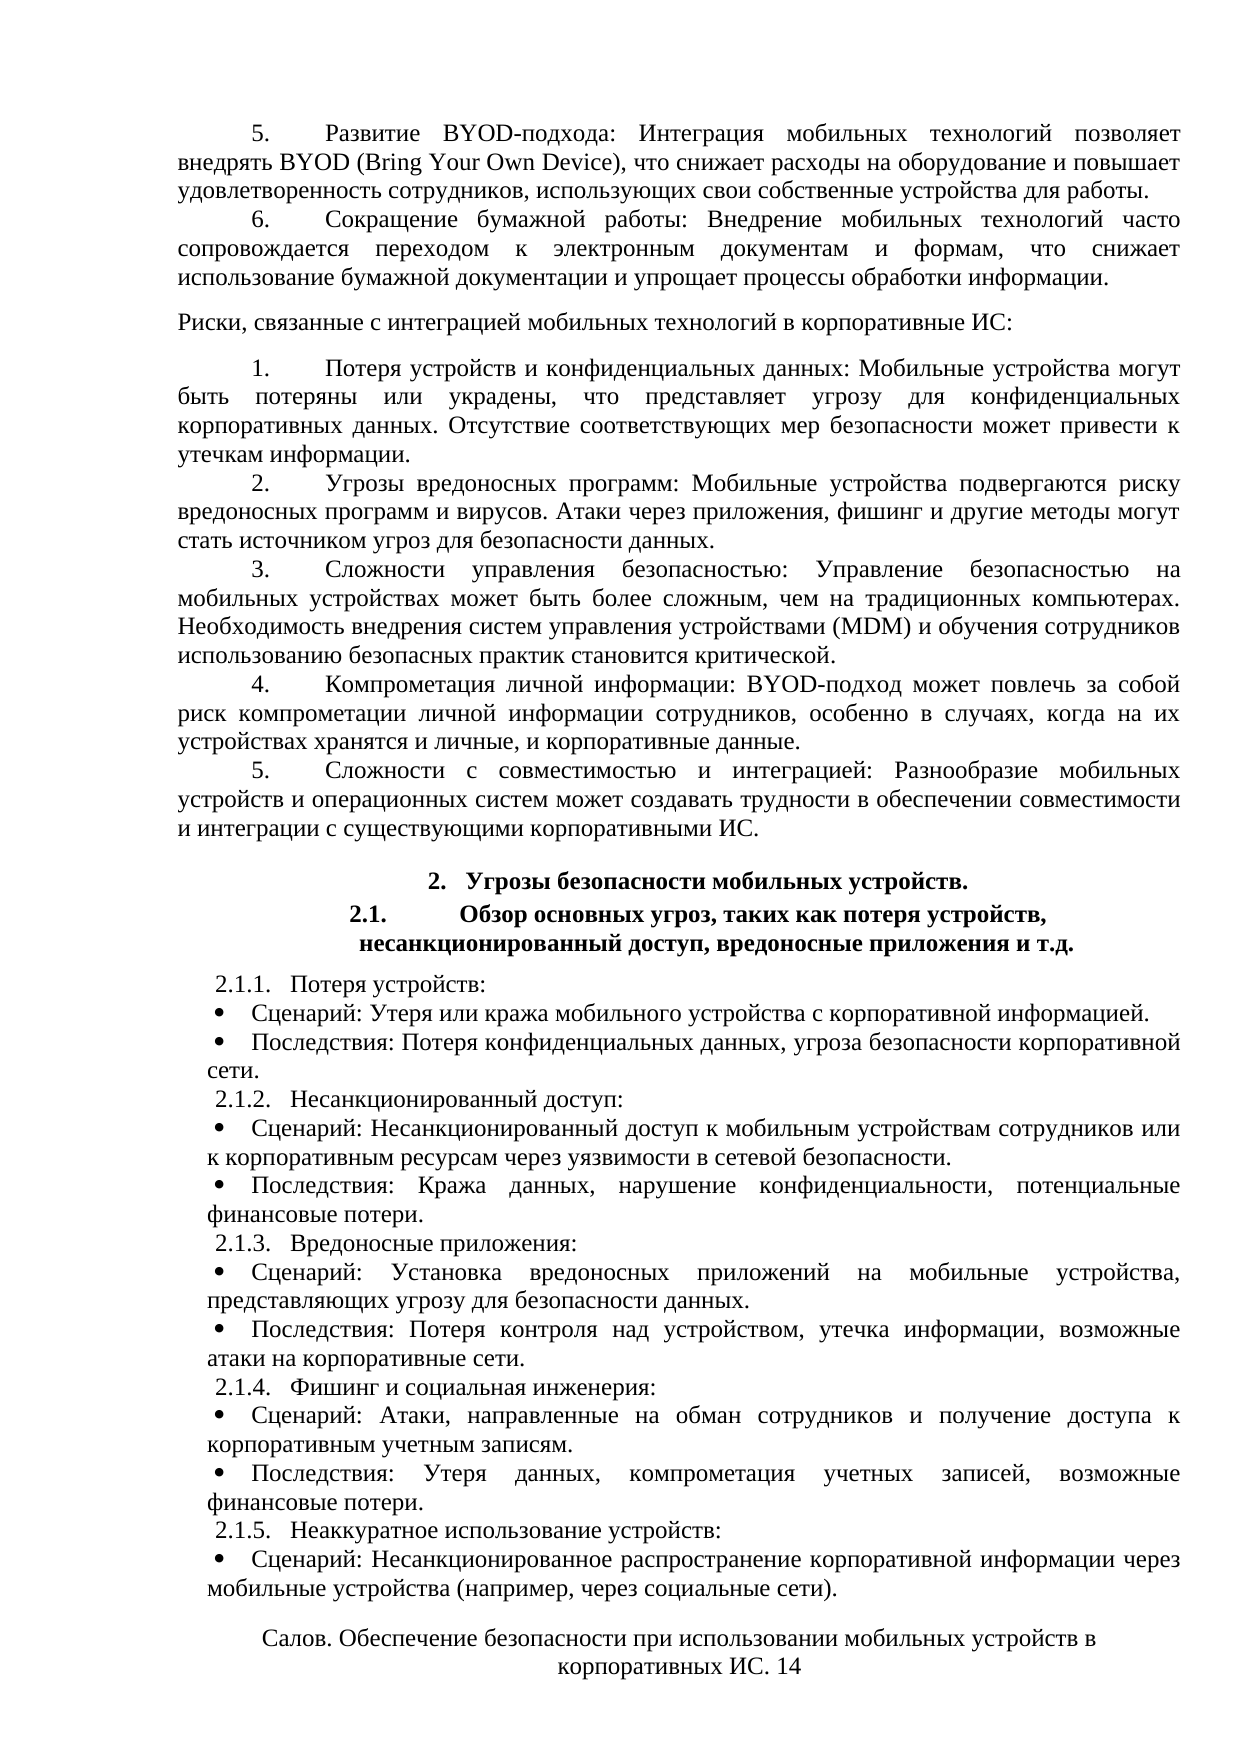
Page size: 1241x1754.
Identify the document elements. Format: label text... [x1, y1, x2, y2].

list Сценарий: Атаки, направленные на обман сотрудников и получение доступа к корпоративным учетным записям. [207, 1401, 1181, 1458]
list Сложности с совместимостью и интеграцией: Разнообразие мобильных устройств и операционных систем может создавать трудности в обеспечении совместимости и интеграции с существующими корпоративными ИС. [177, 755, 1181, 841]
list Сложности управления безопасностью: Управление безопасностью на мобильных устройствах может быть более сложным, чем на традиционных компьютерах. Необходимость внедрения систем управления устройствами (MDM) и обучения сотрудников использованию безопасных практик становится критической. [177, 554, 1181, 669]
text Риски, связанные с интеграцией мобильных технологий в корпоративные ИС: [177, 307, 1181, 336]
list Потеря устройств и конфиденциальных данных: Мобильные устройства могут быть потеряны или украдены, что представляет угрозу для конфиденциальных корпоративных данных. Отсутствие соответствующих мер безопасности может привести к утечкам информации. [177, 353, 1181, 468]
list Сценарий: Утеря или кража мобильного устройства с корпоративной информацией. [207, 998, 1181, 1027]
list Последствия: Потеря конфиденциальных данных, угроза безопасности корпоративной сети. [207, 1027, 1181, 1084]
list Сценарий: Несанкционированный доступ к мобильным устройствам сотрудников или к корпоративным ресурсам через уязвимости в сетевой безопасности. [207, 1113, 1181, 1171]
list Развитие BYOD-подхода: Интеграция мобильных технологий позволяет внедрять BYOD (Bring Your Own Device), что снижает расходы на оборудование и повышает удовлетворенность сотрудников, использующих свои собственные устройства для работы. [177, 118, 1181, 204]
list Потеря устройств: [215, 969, 1181, 998]
list Неаккуратное использование устройств: [215, 1516, 1181, 1544]
list Вредоносные приложения: [215, 1228, 1181, 1257]
list Несанкционированный доступ: [215, 1084, 1181, 1113]
list Сокращение бумажной работы: Внедрение мобильных технологий часто сопровождается переходом к электронным документам и формам, что снижает использование бумажной документации и упрощает процессы обработки информации. [177, 204, 1181, 291]
list Последствия: Утеря данных, компрометация учетных записей, возможные финансовые потери. [207, 1458, 1181, 1516]
list Угрозы вредоносных программ: Мобильные устройства подвергаются риску вредоносных программ и вирусов. Атаки через приложения, фишинг и другие методы могут стать источником угроз для безопасности данных. [177, 468, 1181, 554]
list Последствия: Потеря контроля над устройством, утечка информации, возможные атаки на корпоративные сети. [207, 1314, 1181, 1372]
list Сценарий: Установка вредоносных приложений на мобильные устройства, представляющих угрозу для безопасности данных. [207, 1257, 1181, 1314]
list Последствия: Кража данных, нарушение конфиденциальности, потенциальные финансовые потери. [207, 1171, 1181, 1228]
subtitle Обзор основных угроз, таких как потеря устройств, несанкционированный доступ, вредоносные приложения и т.д. [215, 899, 1181, 957]
list Компрометация личной информации: BYOD-подход может повлечь за собой риск компрометации личной информации сотрудников, особенно в случаях, когда на их устройствах хранятся и личные, и корпоративные данные. [177, 669, 1181, 755]
subtitle Угрозы безопасности мобильных устройств. [215, 866, 1181, 895]
list Фишинг и социальная инженерия: [215, 1372, 1181, 1401]
list Сценарий: Несанкционированное распространение корпоративной информации через мобильные устройства (например, через социальные сети). [207, 1544, 1181, 1602]
